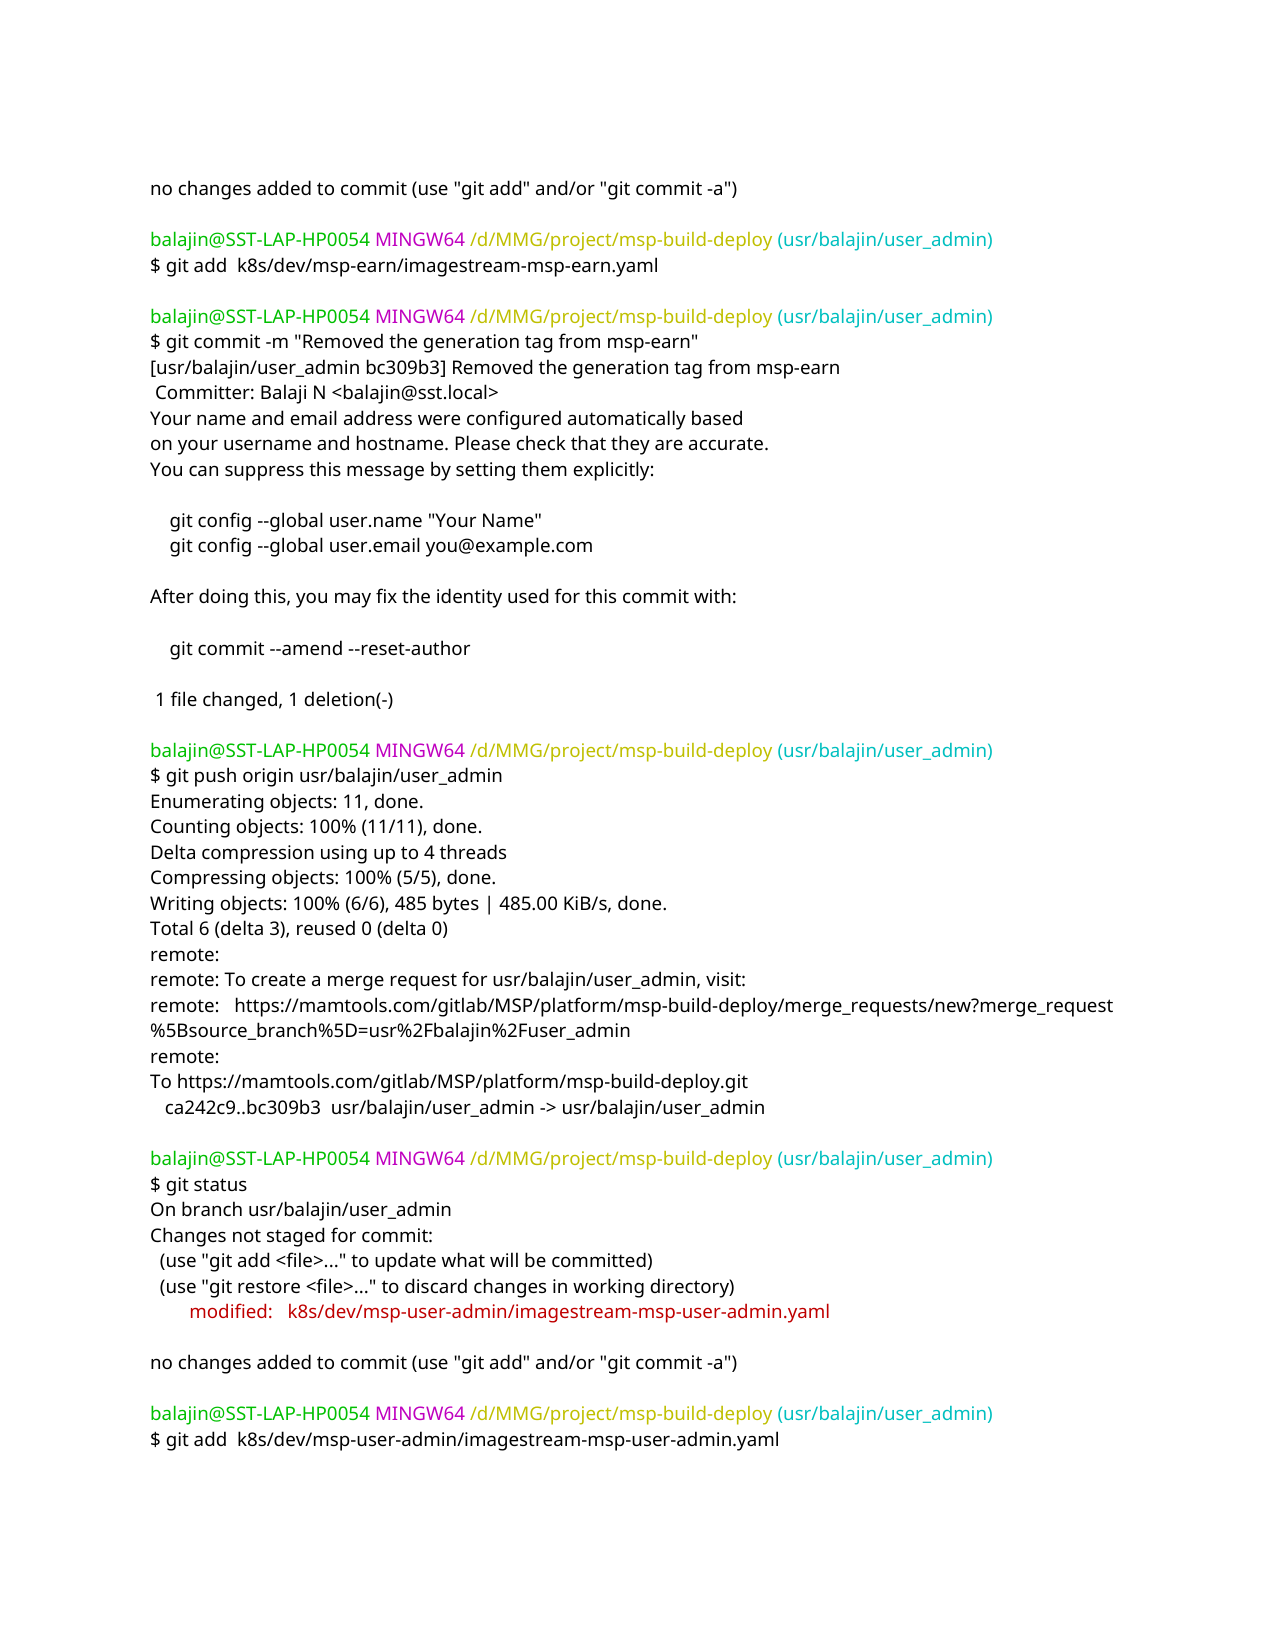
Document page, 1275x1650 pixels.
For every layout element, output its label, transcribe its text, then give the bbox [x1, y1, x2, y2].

text 1 file changed, 1 deletion(-) [150, 686, 1125, 711]
text Enumerating objects: 11, done. [150, 788, 1125, 813]
text Changes not staged for commit: [150, 1222, 1125, 1247]
text remote: [150, 1043, 1125, 1069]
text On branch usr/balajin/user_admin [150, 1196, 1125, 1222]
text $ git add k8s/dev/msp-user-admin/imagestream-msp-user-admin.yaml [150, 1426, 1125, 1452]
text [150, 1401, 1125, 1426]
text Total 6 (delta 3), reused 0 (delta 0) [150, 916, 1125, 941]
text Your name and email address were configured automatically based [150, 405, 1125, 431]
text remote: To create a merge request for usr/balajin/user_admin, visit: [150, 967, 1125, 992]
text $ git commit -m "Removed the generation tag from msp-earn" [150, 329, 1125, 354]
text $ git push origin usr/balajin/user_admin [150, 762, 1125, 788]
text modified: k8s/dev/msp-user-admin/imagestream-msp-user-admin.yaml [150, 1298, 1125, 1324]
text (use "git restore <file>..." to discard changes in working directory) [150, 1273, 1125, 1298]
text no changes added to commit (use "git add" and/or "git commit -a") [150, 1349, 1125, 1375]
text (use "git add <file>..." to update what will be committed) [150, 1247, 1125, 1273]
text remote: https://mamtools.com/gitlab/MSP/platform/msp-build-deploy/merge_requests/new?merge_request%5Bsource_branch%5D=usr%2Fbalajin%2Fuser_admin [150, 992, 1125, 1043]
text After doing this, you may fix the identity used for this commit with: [150, 584, 1125, 609]
text git config --global user.name "Your Name" [150, 507, 1125, 533]
text Counting objects: 100% (11/11), done. [150, 813, 1125, 839]
text Committer: Balaji N <balajin@sst.local> [150, 380, 1125, 405]
text balajin@SST-LAP-HP0054 MINGW64 /d/MMG/project/msp-build-deploy (usr/balajin/user_admin) [150, 227, 1125, 252]
text To https://mamtools.com/gitlab/MSP/platform/msp-build-deploy.git [150, 1069, 1125, 1094]
text [usr/balajin/user_admin bc309b3] Removed the generation tag from msp-earn [150, 354, 1125, 380]
text git config --global user.email you@example.com [150, 533, 1125, 558]
text on your username and hostname. Please check that they are accurate. [150, 431, 1125, 456]
text balajin@SST-LAP-HP0054 MINGW64 /d/MMG/project/msp-build-deploy (usr/balajin/user_admin) [150, 303, 1125, 329]
text git commit --amend --reset-author [150, 635, 1125, 660]
text Delta compression using up to 4 threads [150, 839, 1125, 864]
text $ git status [150, 1171, 1125, 1196]
text You can suppress this message by setting them explicitly: [150, 456, 1125, 482]
text Compressing objects: 100% (5/5), done. [150, 864, 1125, 890]
text balajin@SST-LAP-HP0054 MINGW64 /d/MMG/project/msp-build-deploy (usr/balajin/user_admin) [150, 1145, 1125, 1171]
text remote: [150, 941, 1125, 967]
text no changes added to commit (use "git add" and/or "git commit -a") [150, 176, 1125, 201]
text Writing objects: 100% (6/6), 485 bytes | 485.00 KiB/s, done. [150, 890, 1125, 916]
text $ git add k8s/dev/msp-earn/imagestream-msp-earn.yaml [150, 252, 1125, 278]
text ca242c9..bc309b3 usr/balajin/user_admin -> usr/balajin/user_admin [150, 1094, 1125, 1120]
text balajin@SST-LAP-HP0054 MINGW64 /d/MMG/project/msp-build-deploy (usr/balajin/user_admin) [150, 737, 1125, 762]
